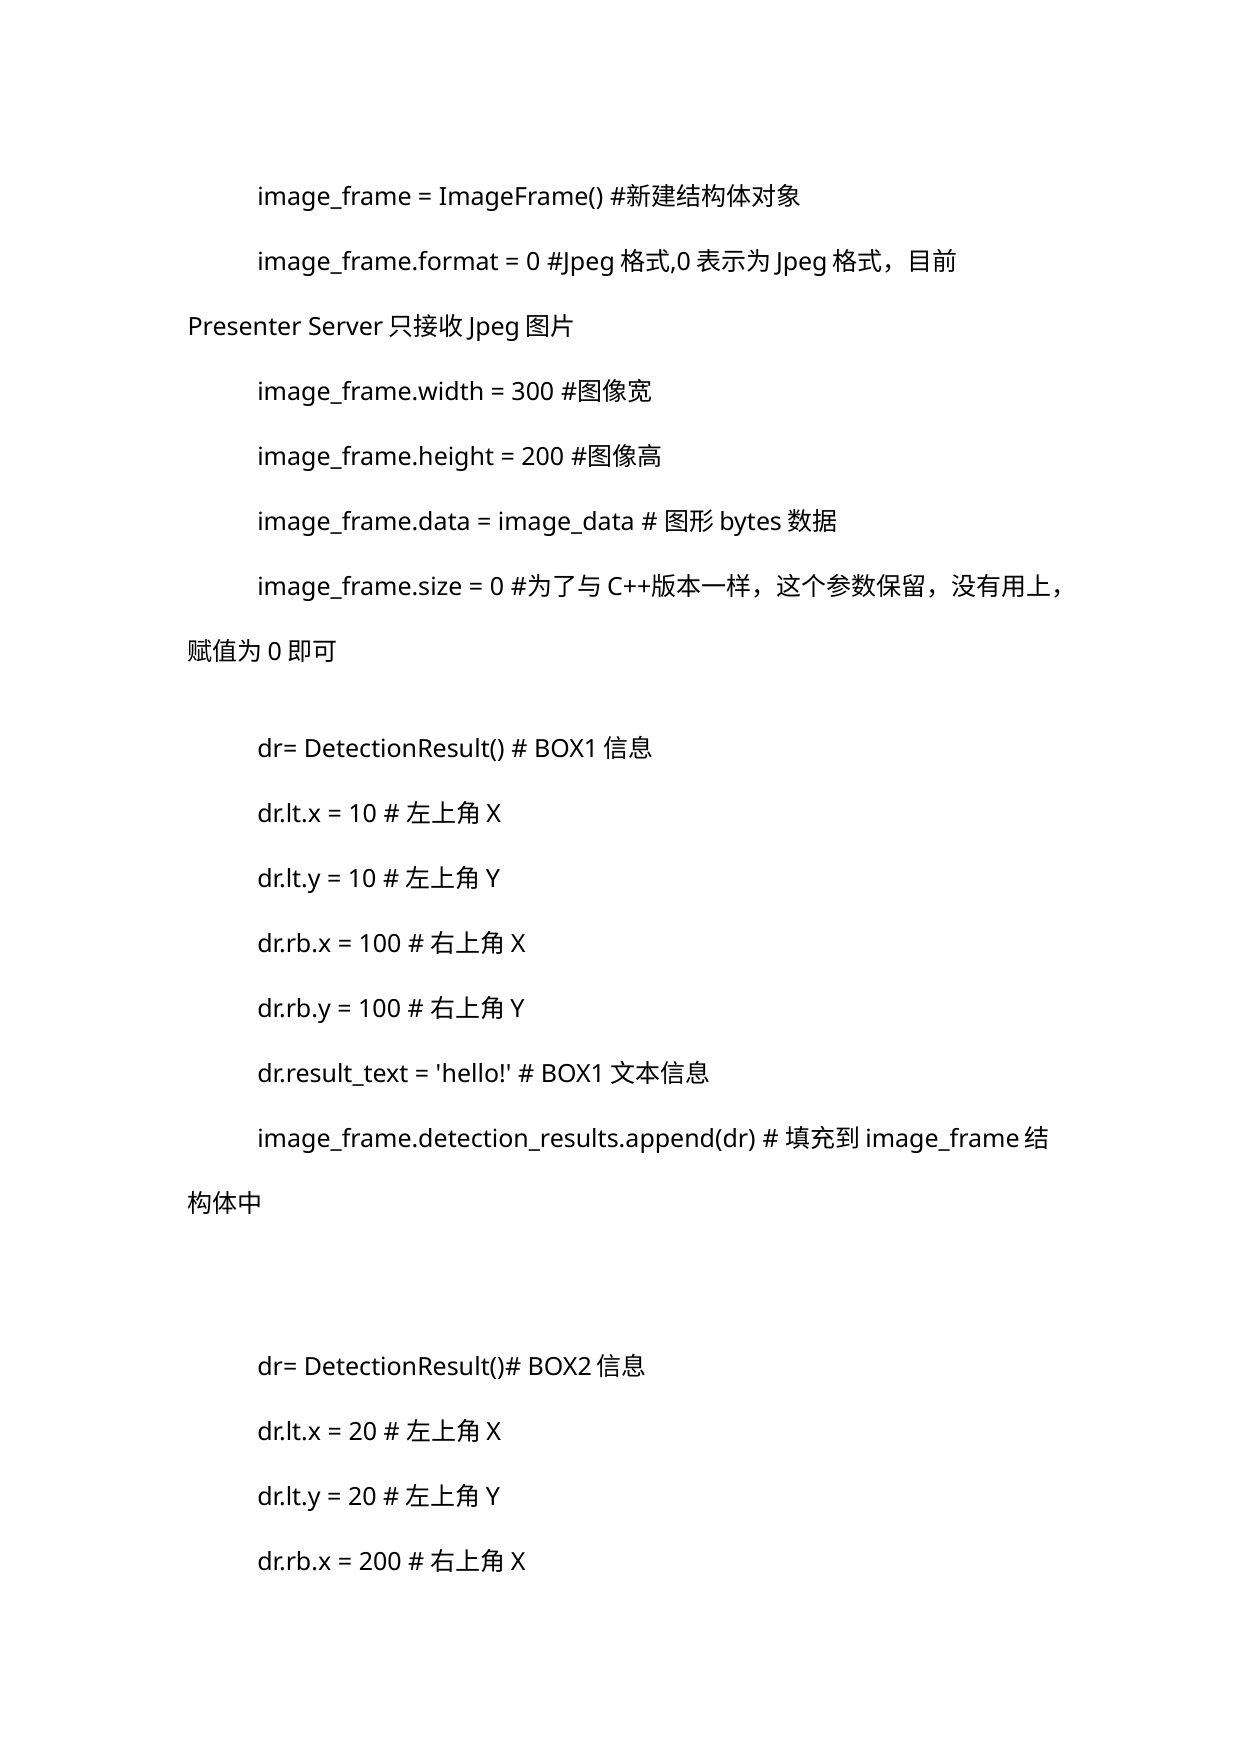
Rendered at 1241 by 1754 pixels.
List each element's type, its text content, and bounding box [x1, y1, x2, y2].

list dr= DetectionResult()# BOX2信息 [187, 1332, 1053, 1397]
list dr.result_text = 'hello!' # BOX1文本信息 [187, 1039, 1053, 1104]
list image_frame.height = 200 #图像高 [187, 422, 1053, 487]
list dr.lt.y = 20 # 左上角Y [187, 1462, 1053, 1527]
list image_frame.format = 0 #Jpeg格式,0表示为Jpeg格式，目前Presenter Server只接收Jpeg图片 [187, 227, 1053, 357]
list image_frame.detection_results.append(dr) # 填充到image_frame结构体中 [187, 1104, 1053, 1234]
list dr.lt.y = 10 # 左上角Y [187, 844, 1053, 909]
list image_frame = ImageFrame() #新建结构体对象 [187, 162, 1053, 227]
list dr.rb.x = 200 # 右上角X [187, 1527, 1053, 1592]
list image_frame.width = 300 #图像宽 [187, 357, 1053, 422]
list image_frame.data = image_data # 图形bytes数据 [187, 487, 1053, 552]
list dr.rb.y = 100 # 右上角Y [187, 974, 1053, 1039]
list image_frame.size = 0 #为了与C++版本一样，这个参数保留，没有用上，赋值为0即可 [187, 552, 1053, 682]
list dr.lt.x = 10 # 左上角X [187, 779, 1053, 844]
list dr.rb.x = 100 # 右上角X [187, 909, 1053, 974]
list dr= DetectionResult() # BOX1信息 [187, 714, 1053, 779]
list dr.lt.x = 20 # 左上角X [187, 1397, 1053, 1462]
